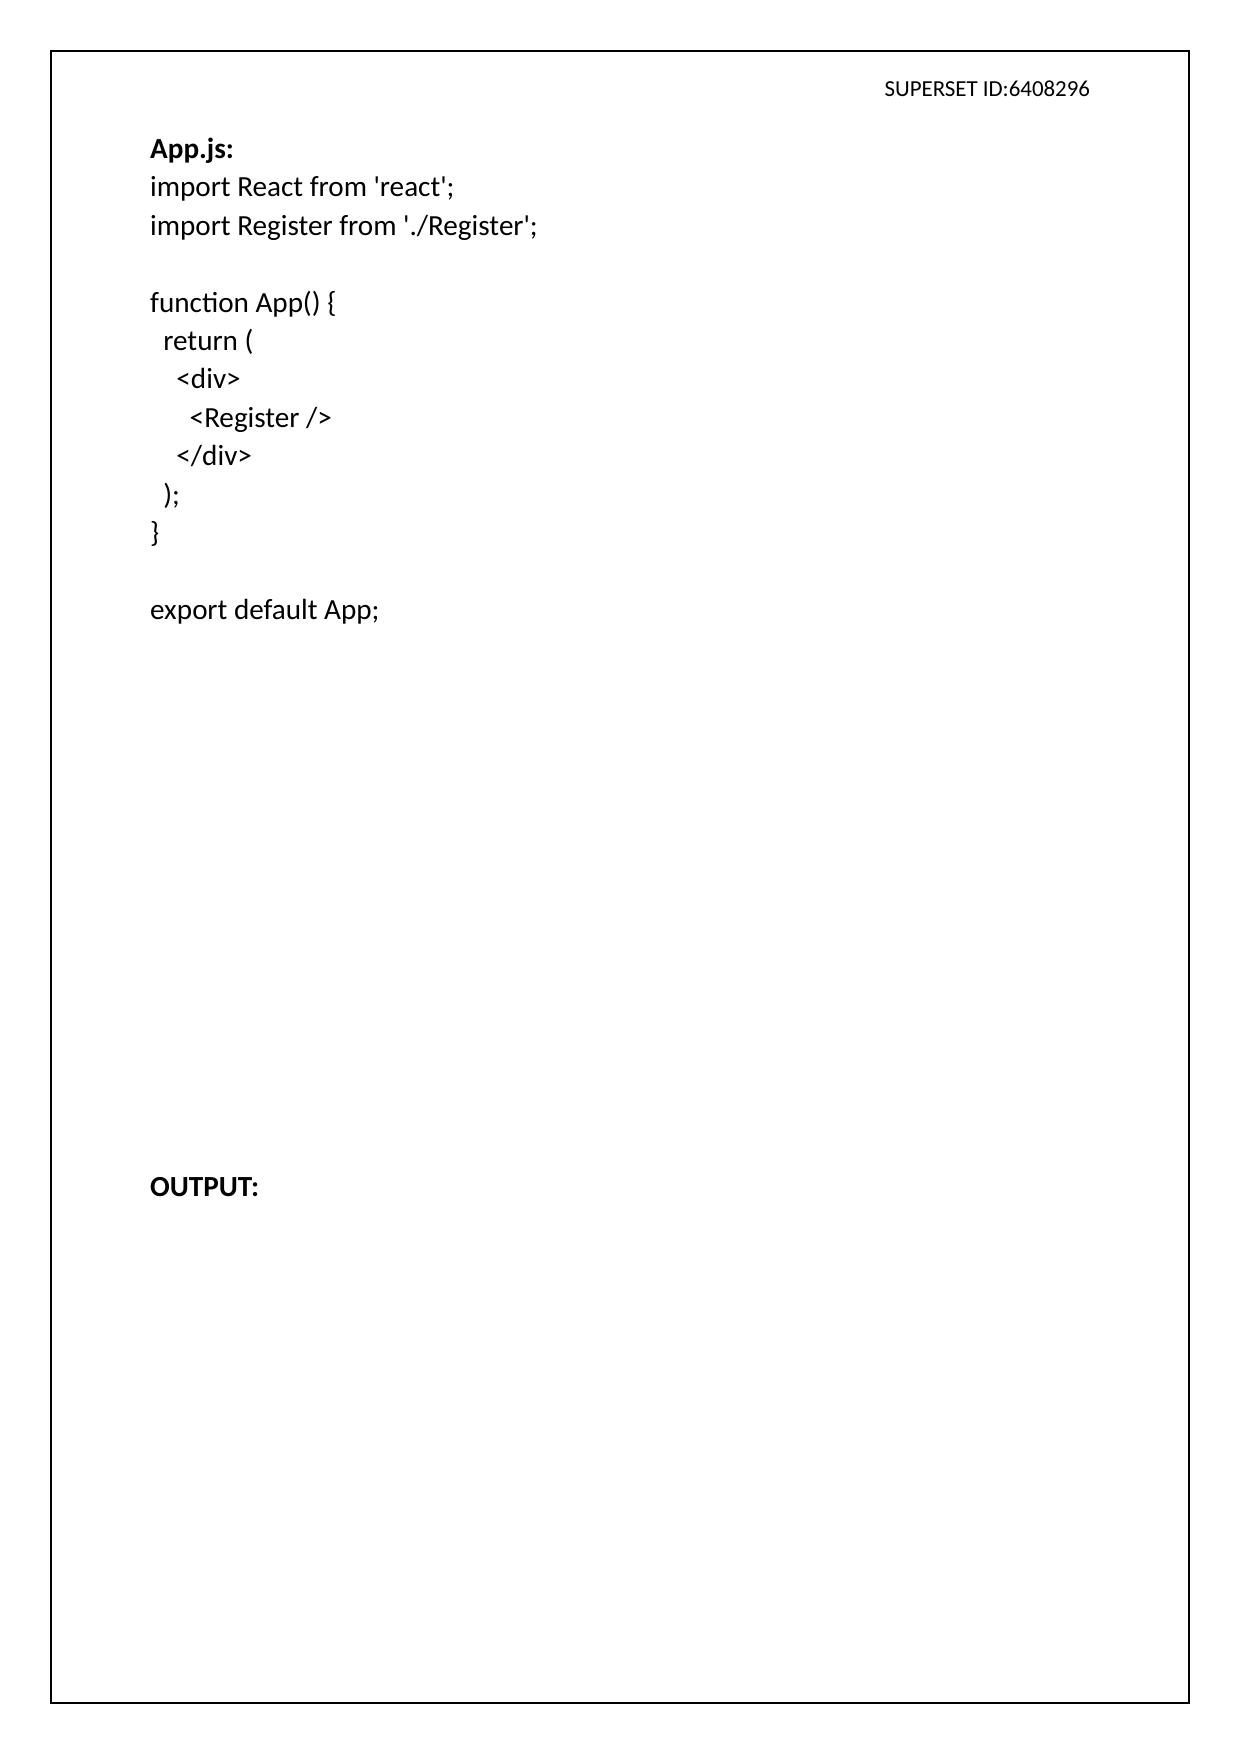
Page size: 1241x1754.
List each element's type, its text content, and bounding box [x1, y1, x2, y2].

text ); [150, 476, 1090, 511]
text import Register from './Register'; [150, 207, 1090, 242]
text function App() { [150, 284, 1090, 319]
text </div> [150, 437, 1090, 473]
text import React from 'react'; [150, 168, 1090, 204]
text return ( [150, 322, 1090, 358]
text } [150, 514, 1090, 550]
text OUTPUT: [150, 1168, 1090, 1203]
text <Register /> [150, 399, 1090, 434]
text App.js: [150, 130, 1090, 166]
text <div> [150, 361, 1090, 396]
text export default App; [150, 591, 1090, 627]
